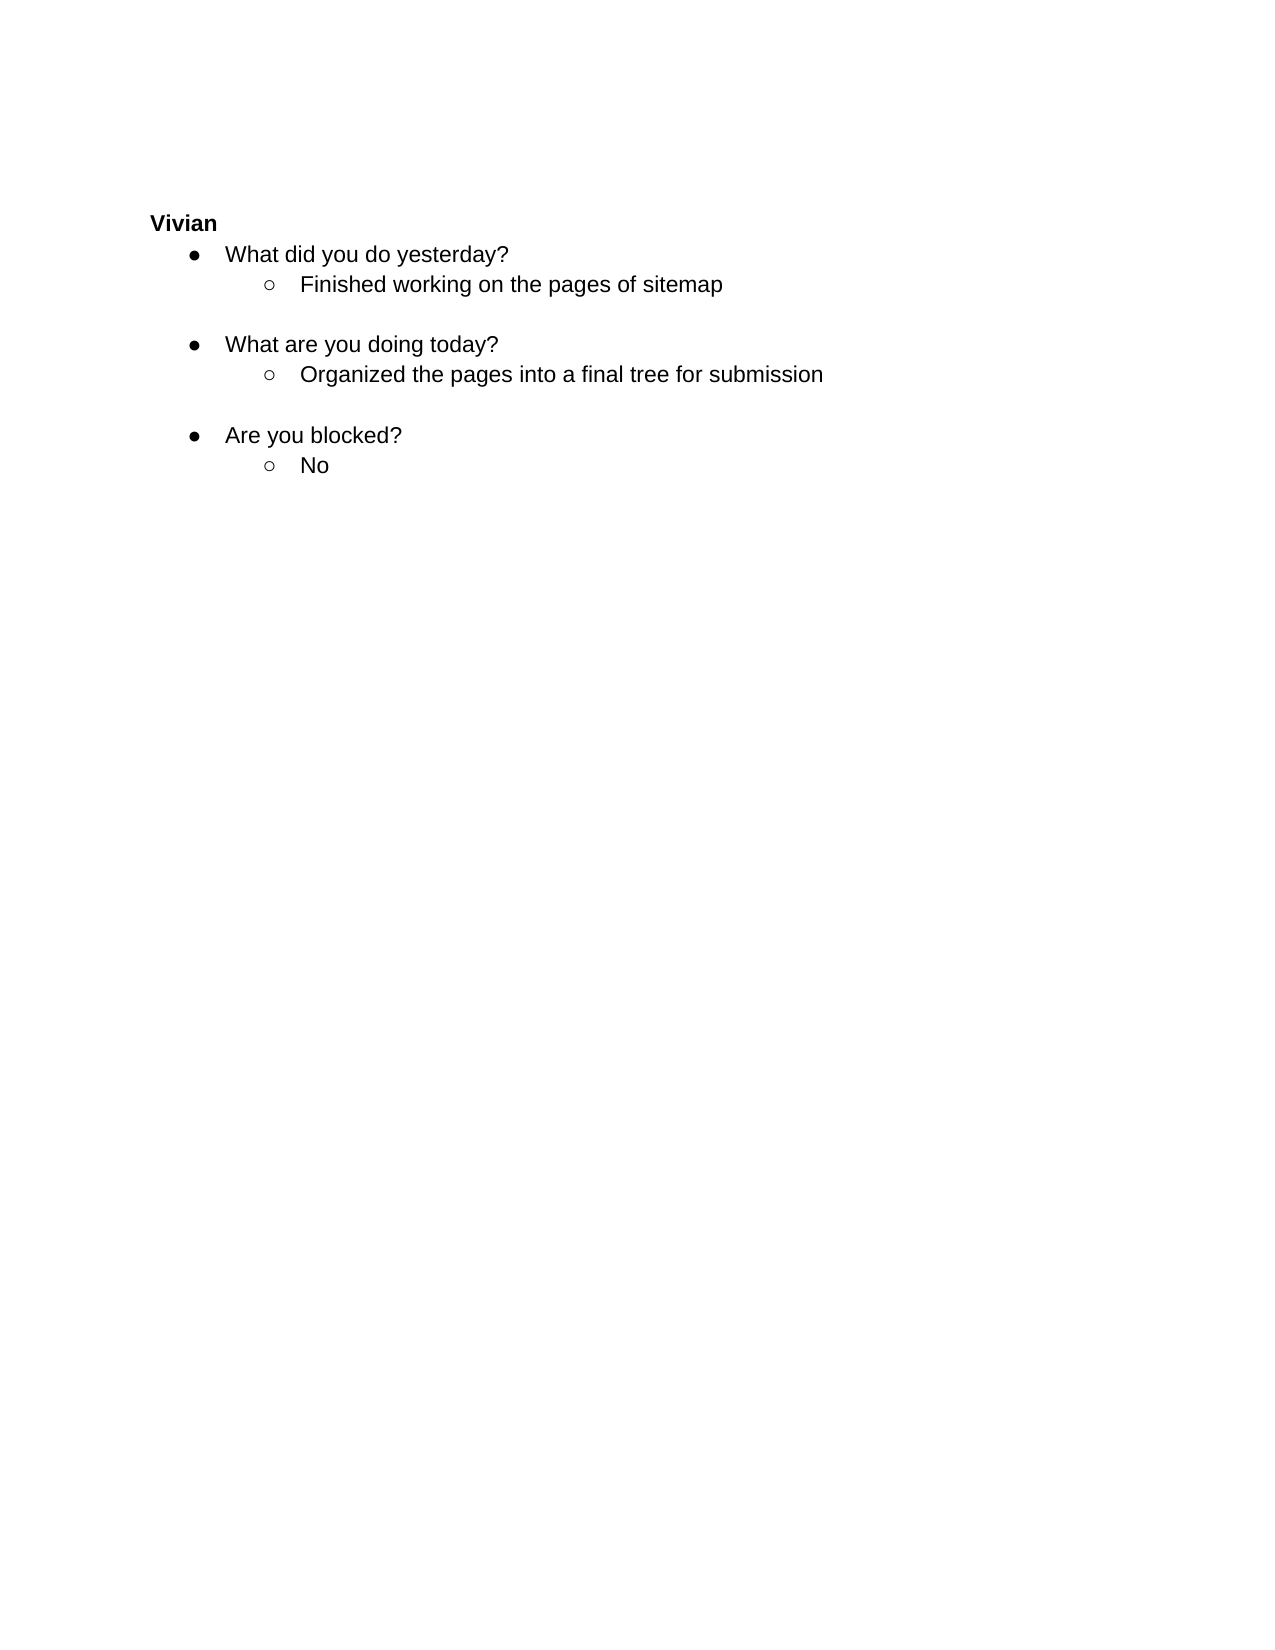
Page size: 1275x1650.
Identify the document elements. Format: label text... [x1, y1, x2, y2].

list Finished working on the pages of sitemap [262, 271, 1125, 297]
text Vivian [150, 210, 1125, 237]
list What did you do yesterday? [187, 241, 1125, 267]
list Organized the pages into a final tree for submission [262, 361, 1125, 388]
list Are you blocked? [187, 422, 1125, 448]
list No [262, 452, 1125, 478]
list What are you doing today? [187, 331, 1125, 358]
